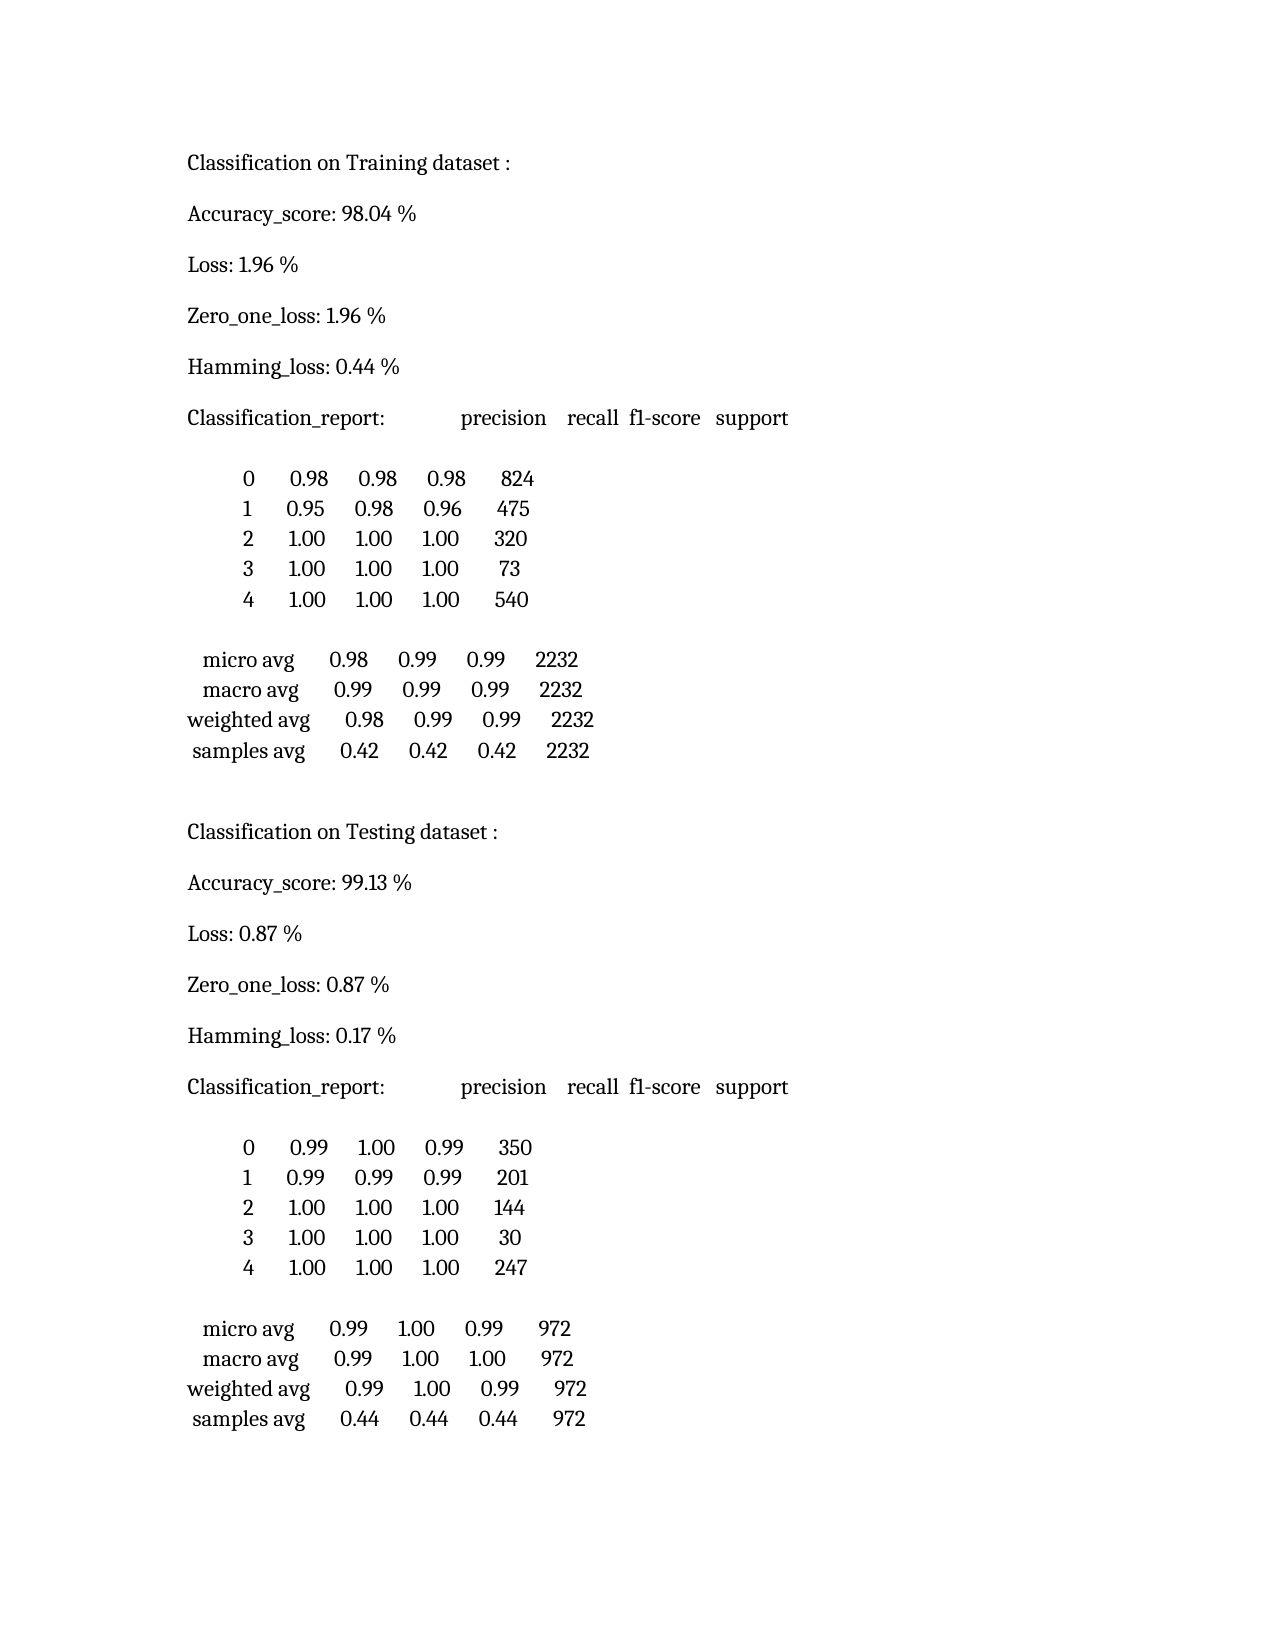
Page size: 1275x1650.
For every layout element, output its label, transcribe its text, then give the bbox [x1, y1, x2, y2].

text Classification on Testing dataset : [187, 819, 1087, 845]
text Hamming_loss: 0.44 % [187, 354, 1087, 381]
text Loss: 1.96 % [187, 252, 1087, 278]
text Zero_one_loss: 0.87 % [187, 972, 1087, 998]
text Classification_report: precision recall f1-score support 0 0.98 0.98 0.98 824 1 0.95 0.98 0.96 475 2 1.00 1.00 1.00 320 3 1.00 1.00 1.00 73 4 1.00 1.00 1.00 540 micro avg 0.98 0.99 0.99 2232 macro avg 0.99 0.99 0.99 2232 weighted avg 0.98 0.99 0.99 2232 samples avg 0.42 0.42 0.42 2232 [187, 405, 1087, 794]
text Hamming_loss: 0.17 % [187, 1023, 1087, 1049]
text Accuracy_score: 99.13 % [187, 870, 1087, 896]
text Classification on Training dataset : [187, 150, 1087, 176]
text Classification_report: precision recall f1-score support 0 0.99 1.00 0.99 350 1 0.99 0.99 0.99 201 2 1.00 1.00 1.00 144 3 1.00 1.00 1.00 30 4 1.00 1.00 1.00 247 micro avg 0.99 1.00 0.99 972 macro avg 0.99 1.00 1.00 972 weighted avg 0.99 1.00 0.99 972 samples avg 0.44 0.44 0.44 972 [187, 1074, 1087, 1463]
text Accuracy_score: 98.04 % [187, 201, 1087, 227]
text Loss: 0.87 % [187, 921, 1087, 947]
text Zero_one_loss: 1.96 % [187, 303, 1087, 329]
